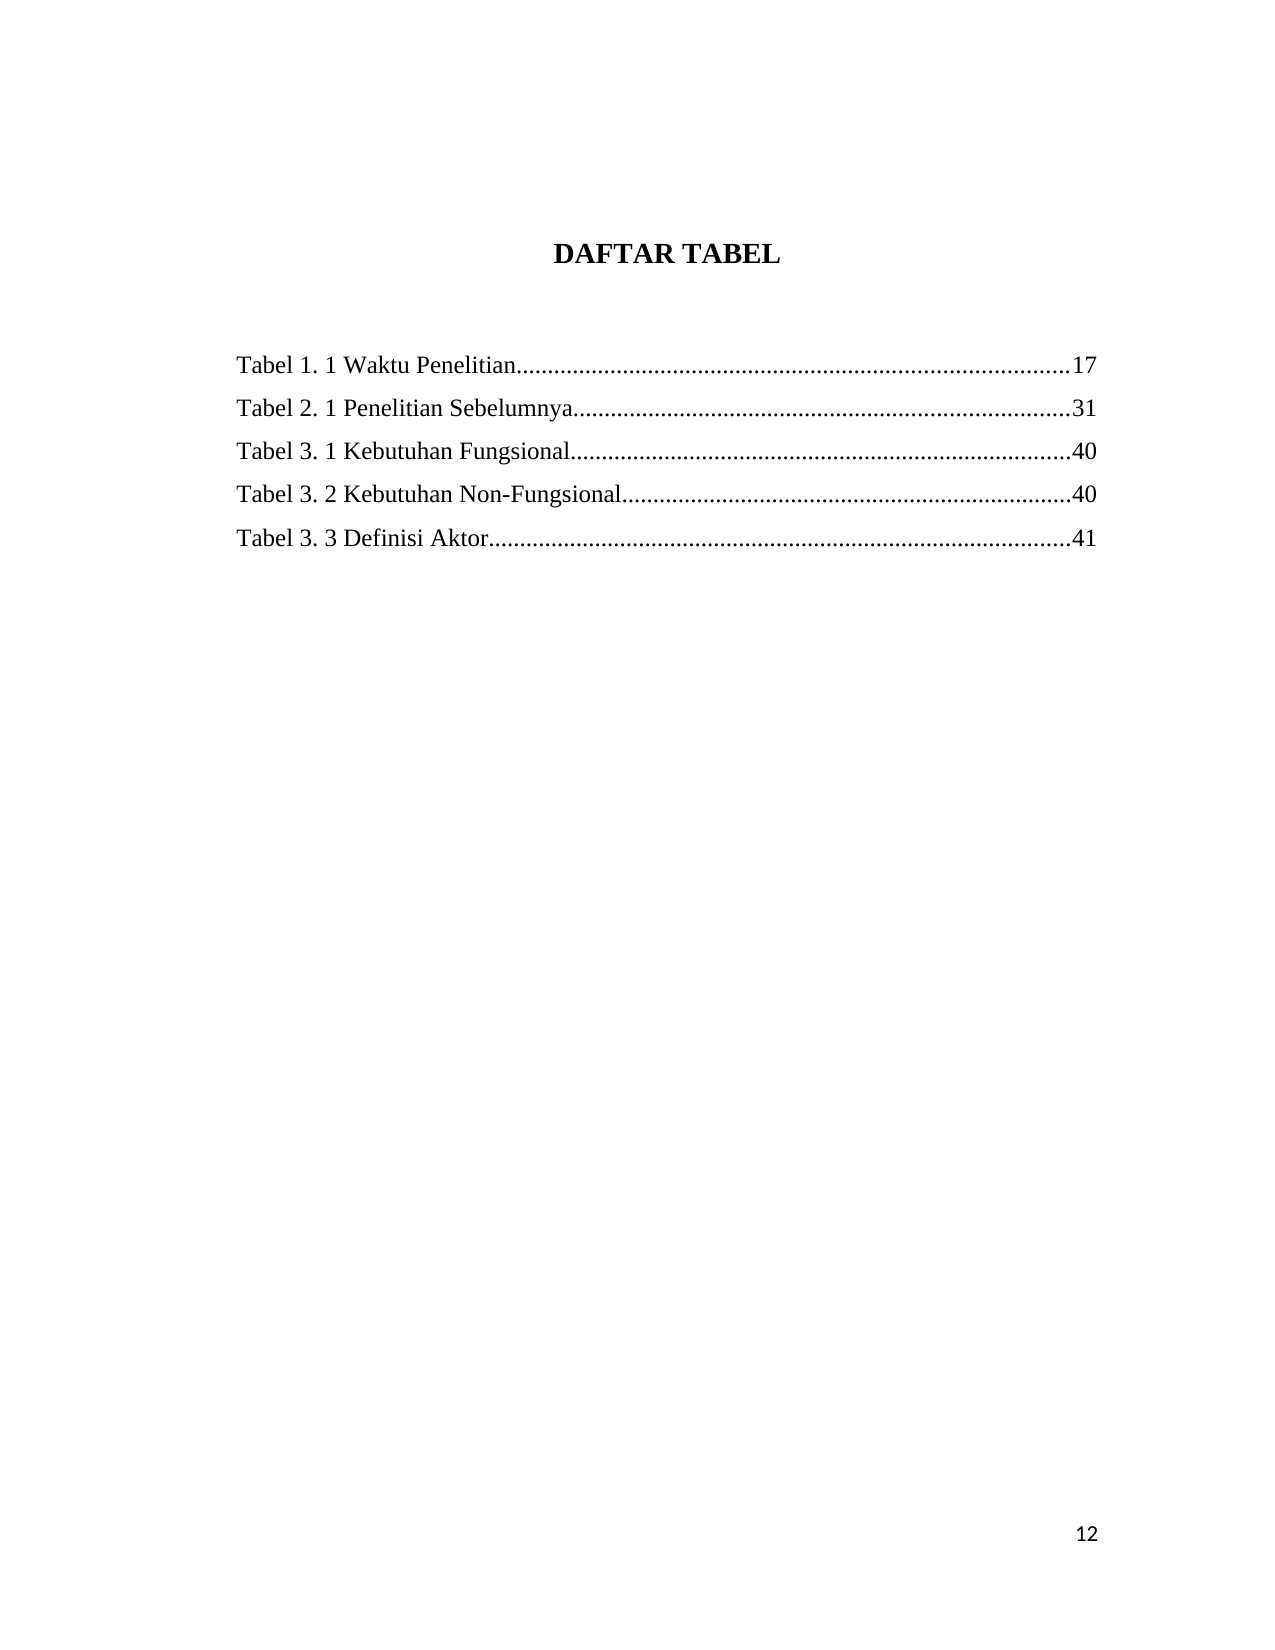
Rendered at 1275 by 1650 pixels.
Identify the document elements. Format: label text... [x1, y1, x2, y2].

text Tabel 3. 1 Kebutuhan Fungsional 40 [236, 436, 1098, 465]
text Tabel 2. 1 Penelitian Sebelumnya 31 [236, 393, 1098, 422]
subtitle DAFTAR TABEL [236, 236, 1098, 270]
text Tabel 3. 3 Definisi Aktor 41 [236, 523, 1098, 551]
text Tabel 1. 1 Waktu Penelitian 17 [236, 350, 1098, 379]
text Tabel 3. 2 Kebutuhan Non-Fungsional 40 [236, 479, 1098, 508]
